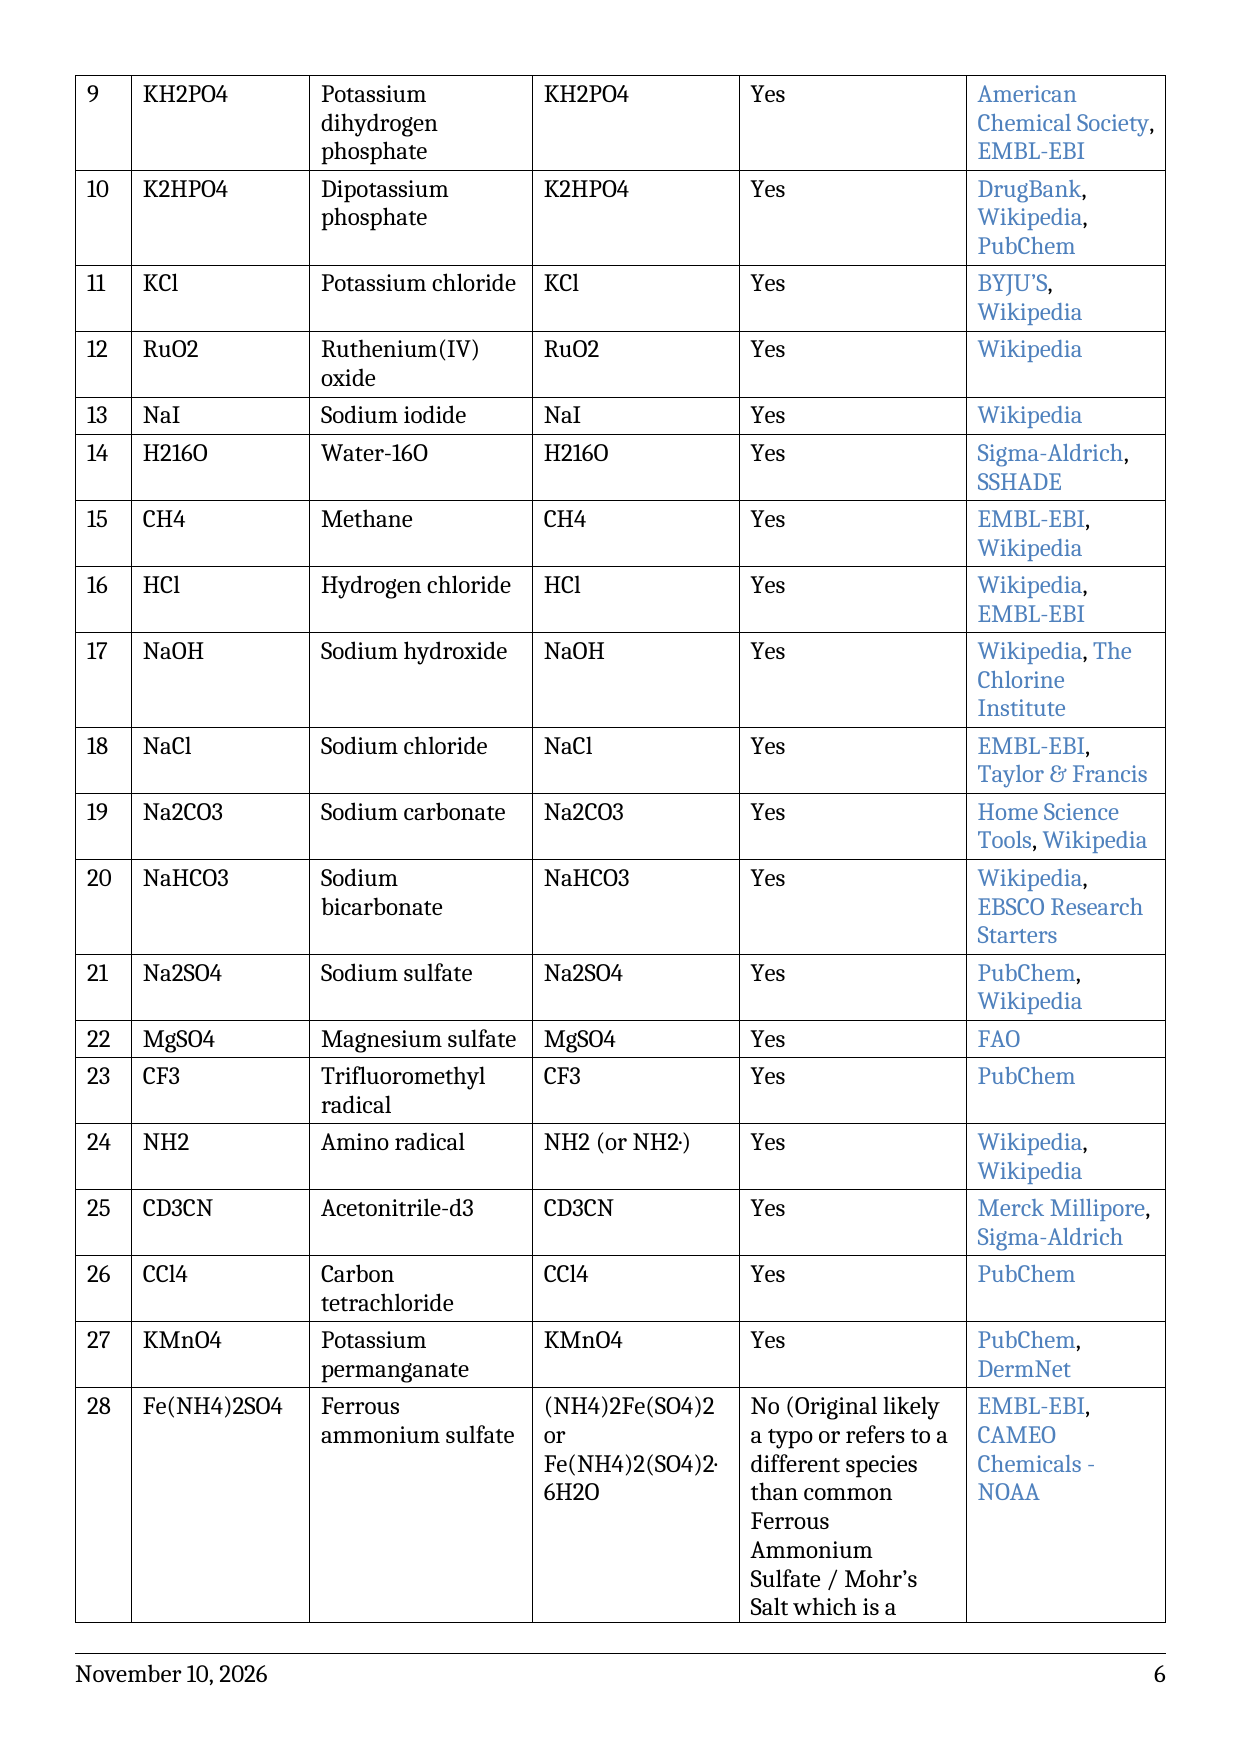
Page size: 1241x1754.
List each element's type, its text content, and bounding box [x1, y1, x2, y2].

table_cell 9 [76, 76, 131, 170]
table_cell Na2SO4 [533, 955, 739, 1020]
table_cell H216O [132, 435, 309, 500]
table_cell Home Science Tools, Wikipedia [967, 794, 1165, 859]
table_cell Yes [740, 1058, 966, 1123]
table_cell 24 [76, 1124, 131, 1189]
table_cell PubChem, DermNet [967, 1322, 1165, 1387]
table_cell PubChem [967, 1256, 1165, 1321]
table_cell EMBL-EBI, Taylor & Francis [967, 728, 1165, 793]
table_cell 22 [76, 1021, 131, 1057]
table_cell Yes [740, 1190, 966, 1255]
table_cell Water-16O [310, 435, 532, 500]
table_cell FAO [967, 1021, 1165, 1057]
table_cell NaHCO3 [533, 860, 739, 954]
table_cell NaI [132, 398, 309, 434]
table_cell KH2PO4 [533, 76, 739, 170]
table_cell 23 [76, 1058, 131, 1123]
table_cell Yes [740, 76, 966, 170]
table_cell Yes [740, 1021, 966, 1057]
table_cell 10 [76, 171, 131, 264]
table_cell Yes [740, 1322, 966, 1387]
table_cell 11 [76, 266, 131, 331]
table_cell H216O [533, 435, 739, 500]
table_cell Wikipedia, EBSCO Research Starters [967, 860, 1165, 954]
table_cell Yes [740, 266, 966, 331]
table_cell Potassium chloride [310, 266, 532, 331]
table_cell Potassium dihydrogen phosphate [310, 76, 532, 170]
table_cell 19 [76, 794, 131, 859]
table_cell Na2CO3 [132, 794, 309, 859]
table_cell NaCl [132, 728, 309, 793]
table_cell Yes [740, 501, 966, 566]
table_cell Fe(NH4)2SO4 [132, 1388, 309, 1622]
table_cell Methane [310, 501, 532, 566]
table_cell Yes [740, 633, 966, 727]
table_cell Na2CO3 [533, 794, 739, 859]
table_cell PubChem, Wikipedia [967, 955, 1165, 1020]
table_cell Na2SO4 [132, 955, 309, 1020]
table_cell 20 [76, 860, 131, 954]
table_cell Merck Millipore, Sigma-Aldrich [967, 1190, 1165, 1255]
table_cell 14 [76, 435, 131, 500]
table_cell MgSO4 [132, 1021, 309, 1057]
table_cell Sodium iodide [310, 398, 532, 434]
table_cell 16 [76, 567, 131, 632]
table_cell KMnO4 [533, 1322, 739, 1387]
table_cell Yes [740, 1124, 966, 1189]
table_cell Wikipedia, The Chlorine Institute [967, 633, 1165, 727]
table_cell Sigma-Aldrich, SSHADE [967, 435, 1165, 500]
table_cell Ruthenium(IV) oxide [310, 332, 532, 397]
table_cell Sodium carbonate [310, 794, 532, 859]
table_cell Amino radical [310, 1124, 532, 1189]
table_cell KH2PO4 [132, 76, 309, 170]
table_cell Dipotassium phosphate [310, 171, 532, 264]
table_cell CH4 [533, 501, 739, 566]
table_cell K2HPO4 [533, 171, 739, 264]
table_cell NaOH [533, 633, 739, 727]
table_cell Wikipedia, Wikipedia [967, 1124, 1165, 1189]
table_cell NaHCO3 [132, 860, 309, 954]
table_cell Potassium permanganate [310, 1322, 532, 1387]
table_cell KCl [533, 266, 739, 331]
table_cell K2HPO4 [132, 171, 309, 264]
table_cell Trifluoromethyl radical [310, 1058, 532, 1123]
table_cell MgSO4 [533, 1021, 739, 1057]
table_cell PubChem [967, 1058, 1165, 1123]
table_cell KCl [132, 266, 309, 331]
table_cell (NH4)2Fe(SO4)2 or Fe(NH4)2(SO4)2·6H2O [533, 1388, 739, 1622]
table_cell CD3CN [132, 1190, 309, 1255]
table_cell Yes [740, 398, 966, 434]
table_cell Yes [740, 332, 966, 397]
table_cell 27 [76, 1322, 131, 1387]
table_cell CF3 [132, 1058, 309, 1123]
table_cell Sodium sulfate [310, 955, 532, 1020]
table_cell Acetonitrile-d3 [310, 1190, 532, 1255]
table_cell KMnO4 [132, 1322, 309, 1387]
table_cell Magnesium sulfate [310, 1021, 532, 1057]
table_cell Sodium hydroxide [310, 633, 532, 727]
table_cell 26 [76, 1256, 131, 1321]
table_cell DrugBank, Wikipedia, PubChem [967, 171, 1165, 264]
table_cell Yes [740, 955, 966, 1020]
table_cell Wikipedia, EMBL-EBI [967, 567, 1165, 632]
table_cell NaOH [132, 633, 309, 727]
table_cell EMBL-EBI, Wikipedia [967, 501, 1165, 566]
table_cell Carbon tetrachloride [310, 1256, 532, 1321]
table_cell No (Original likely a typo or refers to a different species than common Ferrous Ammonium Sulfate / Mohr’s Salt which is a double salt) [740, 1388, 966, 1622]
table_cell CF3 [533, 1058, 739, 1123]
table_cell Yes [740, 794, 966, 859]
table_cell Yes [740, 171, 966, 264]
table_cell RuO2 [533, 332, 739, 397]
table_cell Yes [740, 728, 966, 793]
table_cell NaCl [533, 728, 739, 793]
table_cell Yes [740, 860, 966, 954]
table_cell American Chemical Society, EMBL-EBI [967, 76, 1165, 170]
table_cell HCl [132, 567, 309, 632]
table_cell CCl4 [533, 1256, 739, 1321]
table_cell CH4 [132, 501, 309, 566]
table_cell Sodium bicarbonate [310, 860, 532, 954]
table_cell Wikipedia [967, 332, 1165, 397]
table_cell NH2 [132, 1124, 309, 1189]
table_cell CCl4 [132, 1256, 309, 1321]
table_cell 17 [76, 633, 131, 727]
table_cell Ferrous ammonium sulfate [310, 1388, 532, 1622]
table_cell Sodium chloride [310, 728, 532, 793]
table_cell EMBL-EBI, CAMEO Chemicals - NOAA [967, 1388, 1165, 1622]
table_cell RuO2 [132, 332, 309, 397]
table_cell Yes [740, 435, 966, 500]
table_cell 28 [76, 1388, 131, 1622]
table_cell 21 [76, 955, 131, 1020]
table_cell NH2 (or NH2·) [533, 1124, 739, 1189]
table_cell 15 [76, 501, 131, 566]
table_cell 18 [76, 728, 131, 793]
table_cell Yes [740, 1256, 966, 1321]
table_cell 25 [76, 1190, 131, 1255]
table_cell Yes [740, 567, 966, 632]
table_cell NaI [533, 398, 739, 434]
table_cell HCl [533, 567, 739, 632]
table_cell BYJU’S, Wikipedia [967, 266, 1165, 331]
table_cell Wikipedia [967, 398, 1165, 434]
table_cell Hydrogen chloride [310, 567, 532, 632]
table_cell 13 [76, 398, 131, 434]
table_cell CD3CN [533, 1190, 739, 1255]
table_cell 12 [76, 332, 131, 397]
